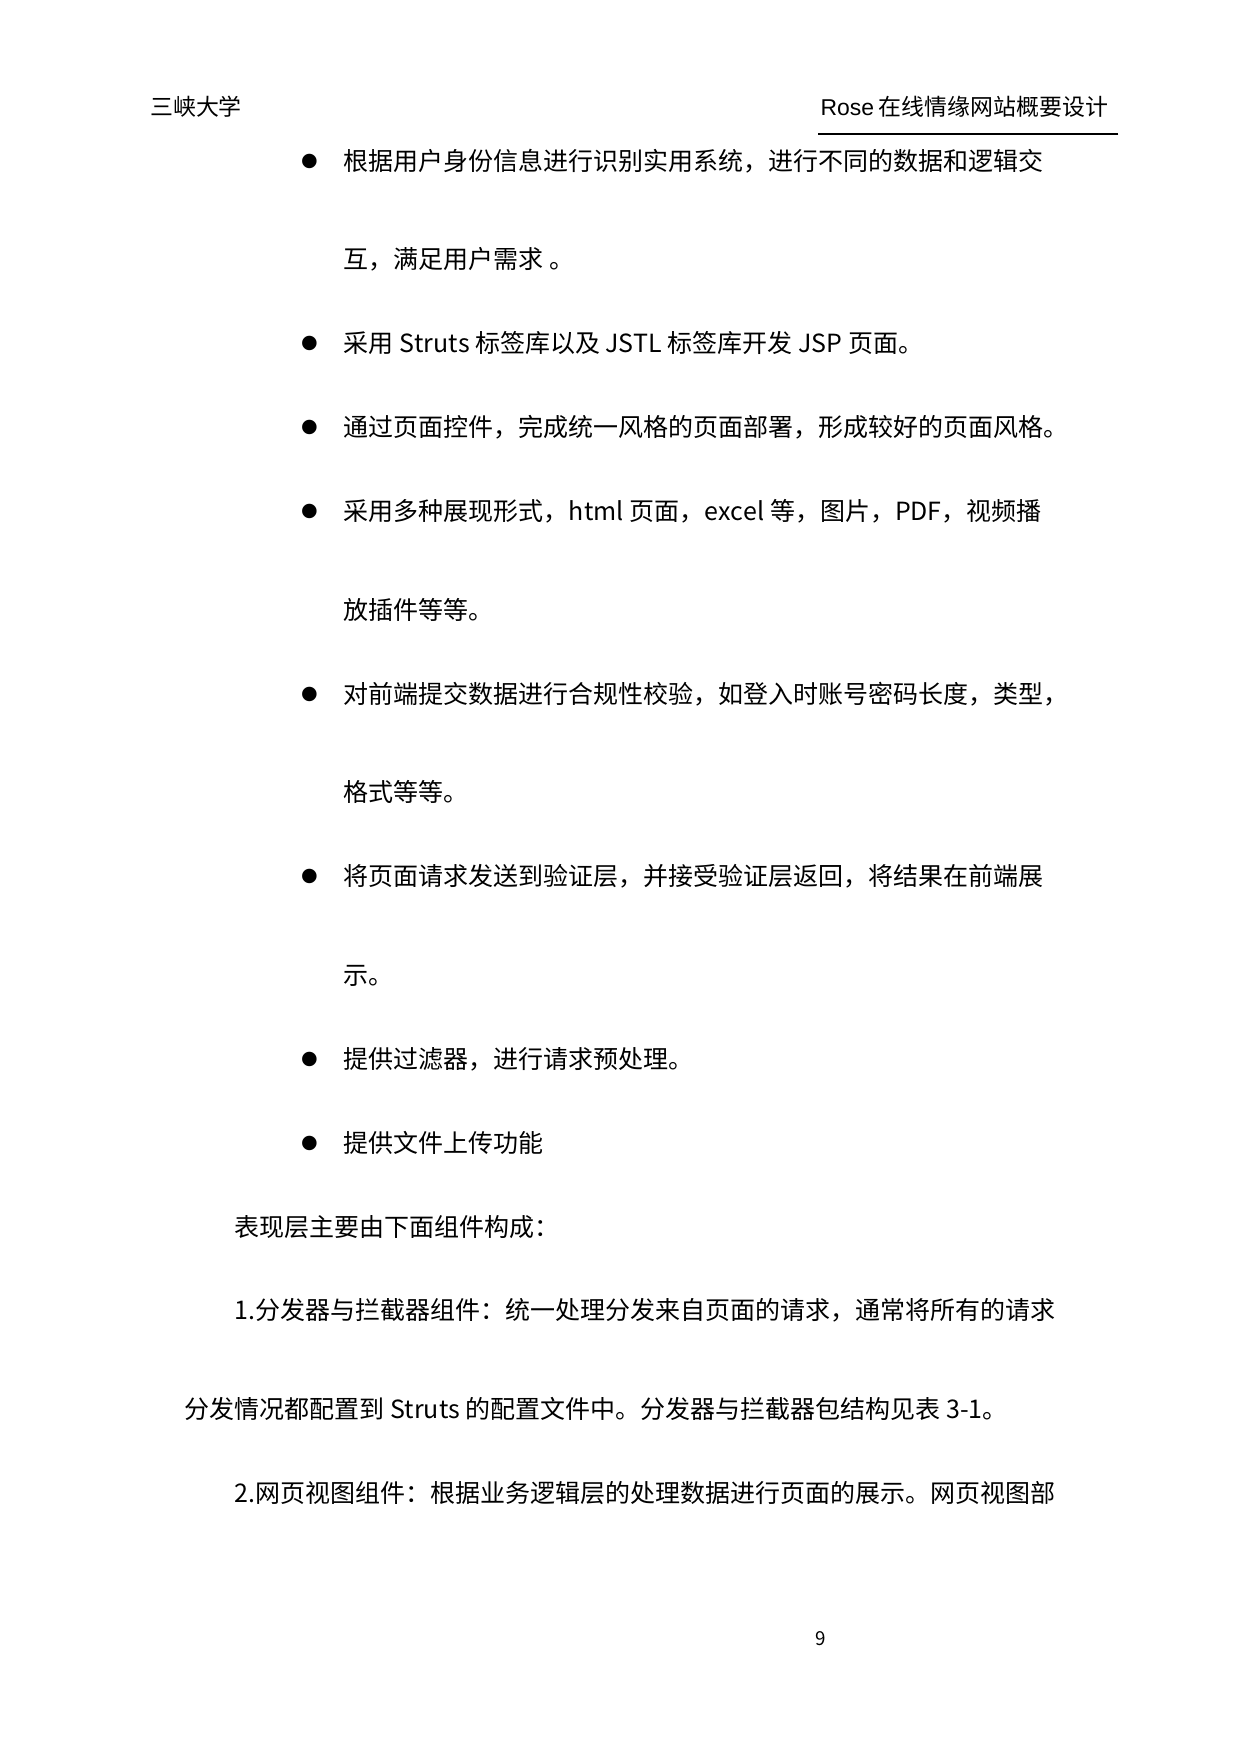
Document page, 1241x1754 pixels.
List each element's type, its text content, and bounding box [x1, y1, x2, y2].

list 对前端提交数据进行合规性校验，如登入时账号密码长度，类型，格式等等。 [300, 660, 1056, 823]
list 提供过滤器，进行请求预处理。 [300, 1025, 1056, 1090]
list 将页面请求发送到验证层，并接受验证层返回，将结果在前端展示。 [300, 842, 1056, 1006]
list 根据用户身份信息进行识别实用系统，进行不同的数据和逻辑交互，满足用户需求 。 [300, 127, 1056, 291]
text 表现层主要由下面组件构成： [184, 1193, 1056, 1258]
list 提供文件上传功能 [300, 1109, 1056, 1174]
list 采用多种展现形式，html 页面，excel 等，图片，PDF，视频播放插件等等。 [300, 477, 1056, 641]
list 采用 Struts 标签库以及JSTL 标签库开发 JSP 页面。 [300, 309, 1056, 374]
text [184, 1459, 1056, 1524]
text 1.分发器与拦截器组件：统一处理分发来自页面的请求，通常将所有的请求分发情况都配置到 Struts 的配置文件中。分发器与拦截器包结构见表 3-1。 [184, 1276, 1056, 1440]
list 通过页面控件，完成统一风格的页面部署，形成较好的页面风格。 [300, 393, 1056, 458]
